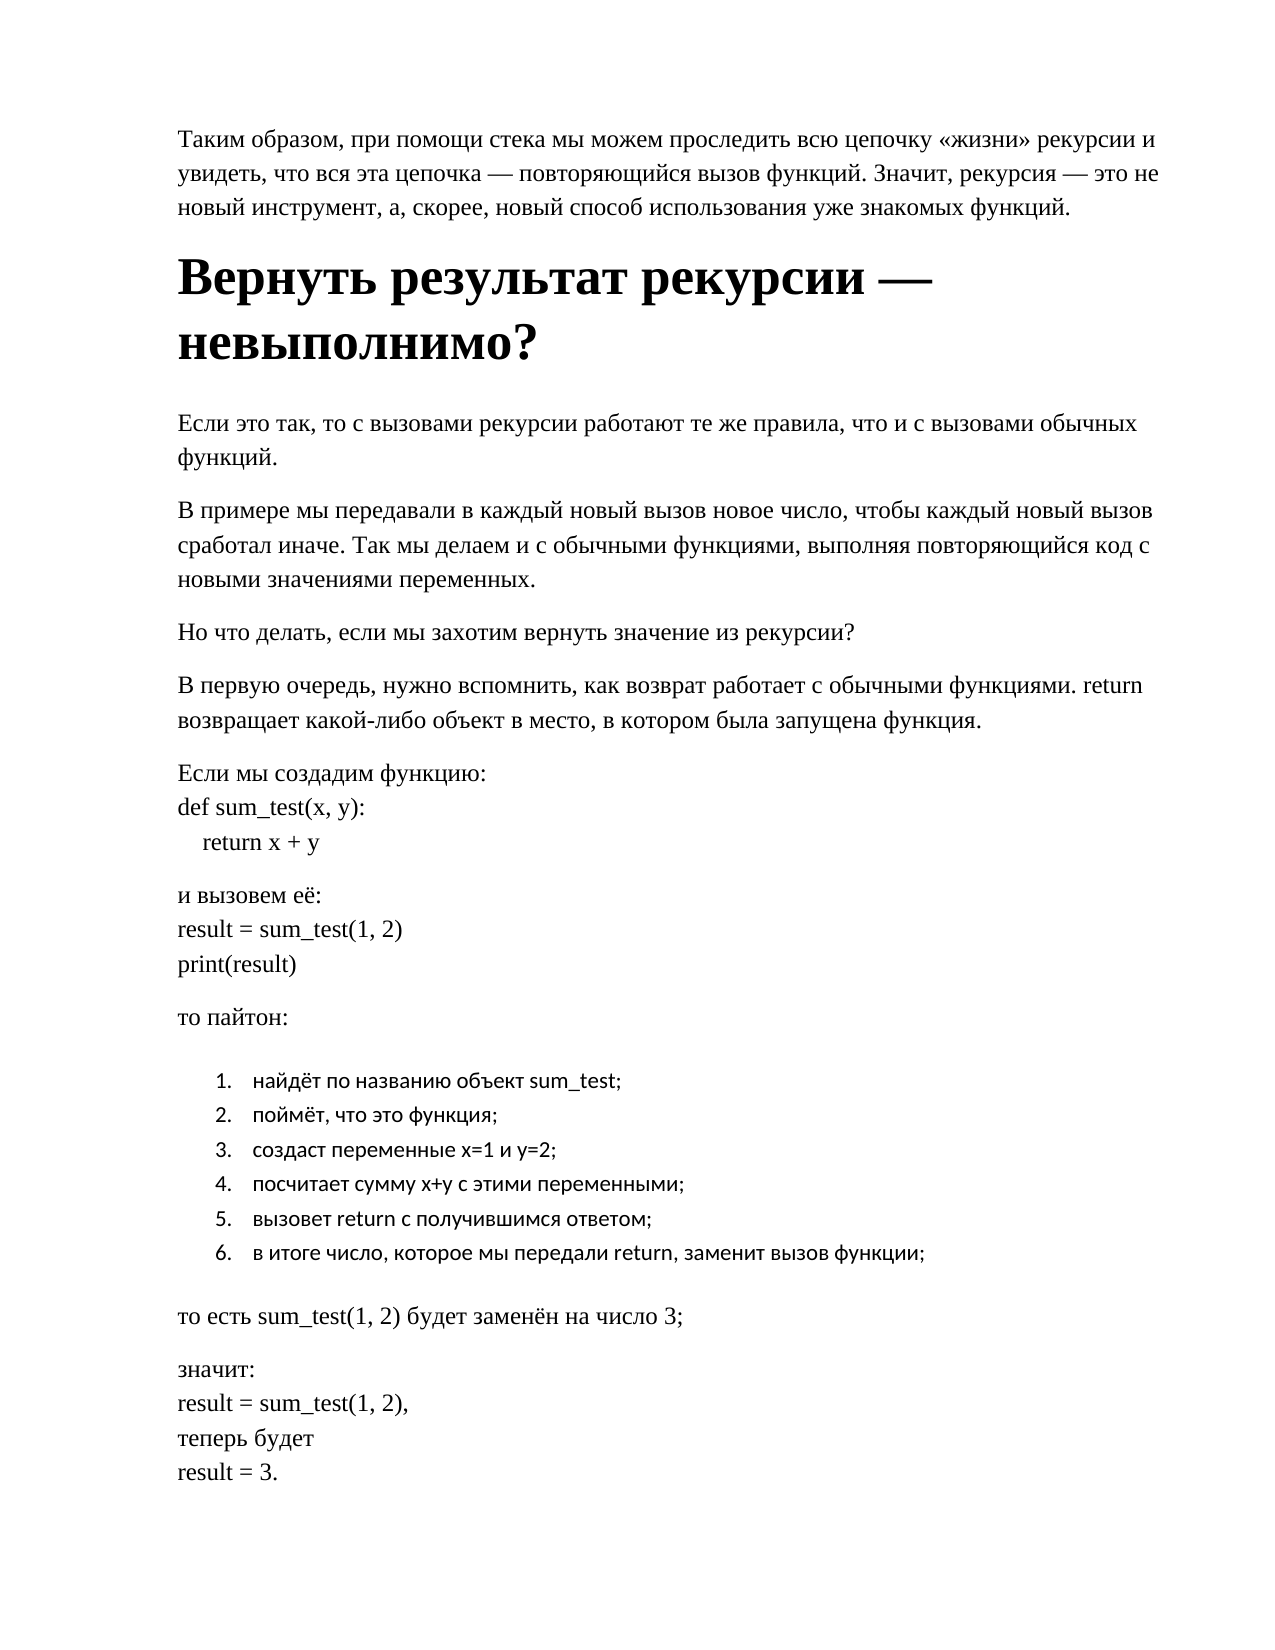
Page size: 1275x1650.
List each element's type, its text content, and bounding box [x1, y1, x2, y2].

text В примере мы передавали в каждый новый вызов новое число, чтобы каждый новый вызов сработал иначе. Так мы делаем и с обычными функциями, выполняя повторяющийся код с новыми значениями переменных. [177, 490, 1186, 593]
text то пайтон: [177, 996, 1186, 1031]
text значит: result = sum_test(1, 2), теперь будет result = 3. [177, 1348, 1186, 1486]
list в итоге число, которое мы передали return, заменит вызов функции; [215, 1232, 1186, 1266]
subtitle Вернуть результат рекурсии — невыполнимо? [177, 240, 1186, 371]
text Но что делать, если мы захотим вернуть значение из рекурсии? [177, 612, 1186, 646]
text Таким образом, при помощи стека мы можем проследить всю цепочку «жизни» рекурсии и увидеть, что вся эта цепочка — повторяющийся вызов функций. Значит, рекурсия — это не новый инструмент, а, скорее, новый способ использования уже знакомых функций. [177, 118, 1186, 221]
list найдёт по названию объект sum_test; [215, 1060, 1186, 1094]
list вызовет return с получившимся ответом; [215, 1197, 1186, 1232]
text Если это так, то с вызовами рекурсии работают те же правила, что и с вызовами обычных функций. [177, 402, 1186, 471]
list создаст переменные x=1 и y=2; [215, 1128, 1186, 1163]
list посчитает сумму x+y с этими переменными; [215, 1163, 1186, 1197]
text В первую очередь, нужно вспомнить, как возврат работает с обычными функциями. return возвращает какой-либо объект в место, в котором была запущена функция. [177, 665, 1186, 734]
text то есть sum_test(1, 2) будет заменён на число 3; [177, 1295, 1186, 1329]
text Если мы создадим функцию: def sum_test(x, y): return x + y [177, 752, 1186, 856]
list поймёт, что это функция; [215, 1094, 1186, 1128]
text и вызовем её: result = sum_test(1, 2) print(result) [177, 874, 1186, 977]
